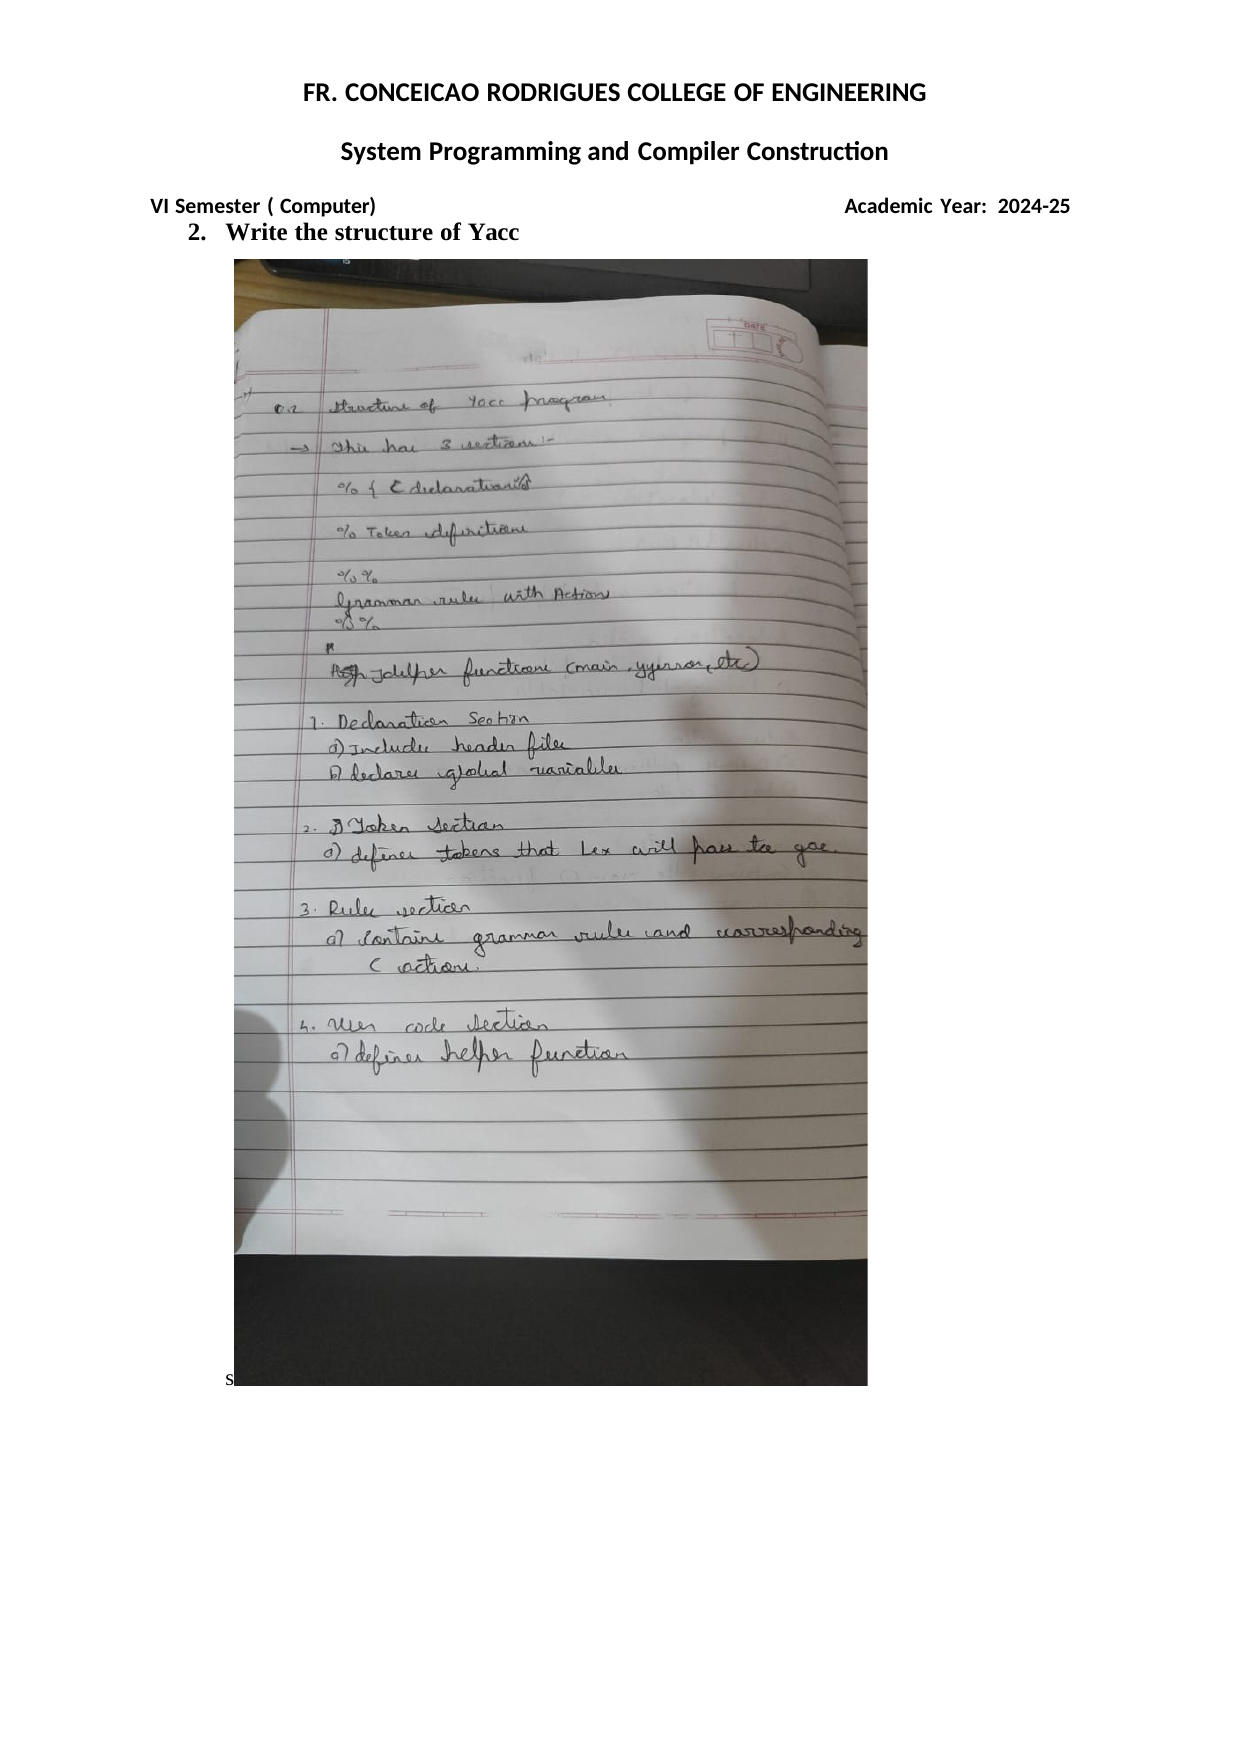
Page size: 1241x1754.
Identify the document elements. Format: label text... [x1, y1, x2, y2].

picture [234, 259, 868, 1386]
list Write the structure of Yacc [188, 217, 1128, 245]
